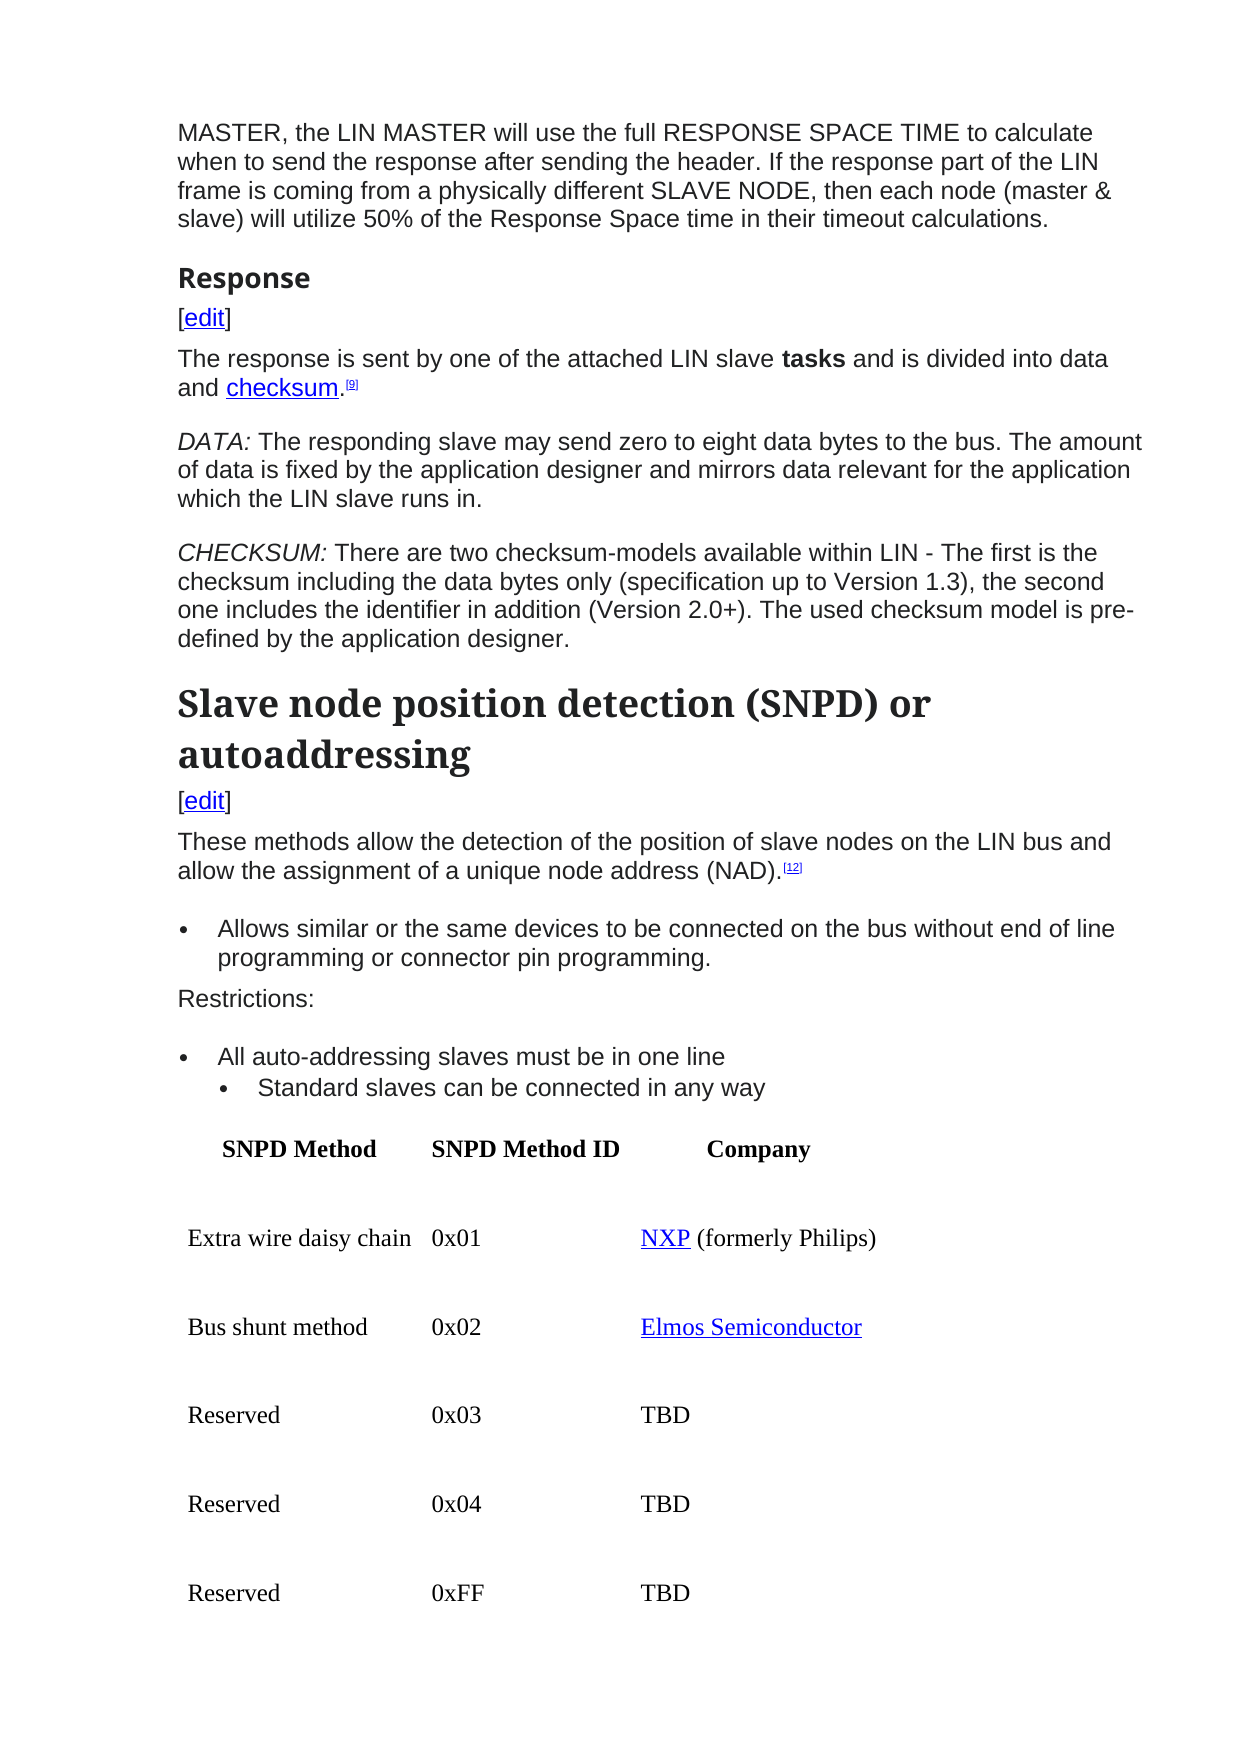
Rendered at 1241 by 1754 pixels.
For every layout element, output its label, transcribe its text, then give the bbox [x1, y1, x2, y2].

text [edit] [177, 303, 1152, 331]
text [edit] [177, 786, 1152, 815]
table_cell NXP (formerly Philips) [630, 1193, 887, 1282]
table_cell TBD [630, 1371, 887, 1459]
text Restrictions: [177, 984, 1152, 1013]
table_header Company [630, 1104, 887, 1193]
table_cell 0x02 [421, 1282, 630, 1371]
table_cell 0x01 [421, 1193, 630, 1282]
table_cell 0xFF [421, 1548, 630, 1612]
table_header SNPD Method ID [421, 1104, 630, 1193]
table_cell Reserved [177, 1371, 421, 1459]
text These methods allow the detection of the position of slave nodes on the LIN bus and allow the assignment of a unique node address (NAD).[12] [177, 827, 1152, 885]
table_cell 0x04 [421, 1459, 630, 1548]
table_cell TBD [630, 1459, 887, 1548]
text The response is sent by one of the attached LIN slave tasks and is divided into data and checksum.[9] [177, 344, 1152, 401]
table_cell TBD [630, 1548, 887, 1612]
table_cell Reserved [177, 1548, 421, 1612]
table_cell Reserved [177, 1459, 421, 1548]
table_cell Bus shunt method [177, 1282, 421, 1371]
table_cell Elmos Semiconductor [630, 1282, 887, 1371]
list All auto-addressing slaves must be in one line [180, 1042, 1152, 1071]
text CHECKSUM: There are two checksum-models available within LIN - The first is the checksum including the data bytes only (specification up to Version 1.3), the second one includes the identifier in addition (Version 2.0+). The used checksum model is pre-defined by the application designer. [177, 538, 1152, 653]
text Response [177, 258, 1152, 296]
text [177, 118, 1152, 233]
text DATA: The responding slave may send zero to eight data bytes to the bus. The amount of data is fixed by the application designer and mirrors data relevant for the application which the LIN slave runs in. [177, 426, 1152, 513]
table_cell 0x03 [421, 1371, 630, 1459]
text Slave node position detection (SNPD) or autoaddressing [177, 678, 1152, 780]
list Standard slaves can be connected in any way [220, 1073, 1152, 1102]
list Allows similar or the same devices to be connected on the bus without end of line programming or connector pin programming. [180, 914, 1152, 971]
table_header SNPD Method [177, 1104, 421, 1193]
table_cell Extra wire daisy chain [177, 1193, 421, 1282]
